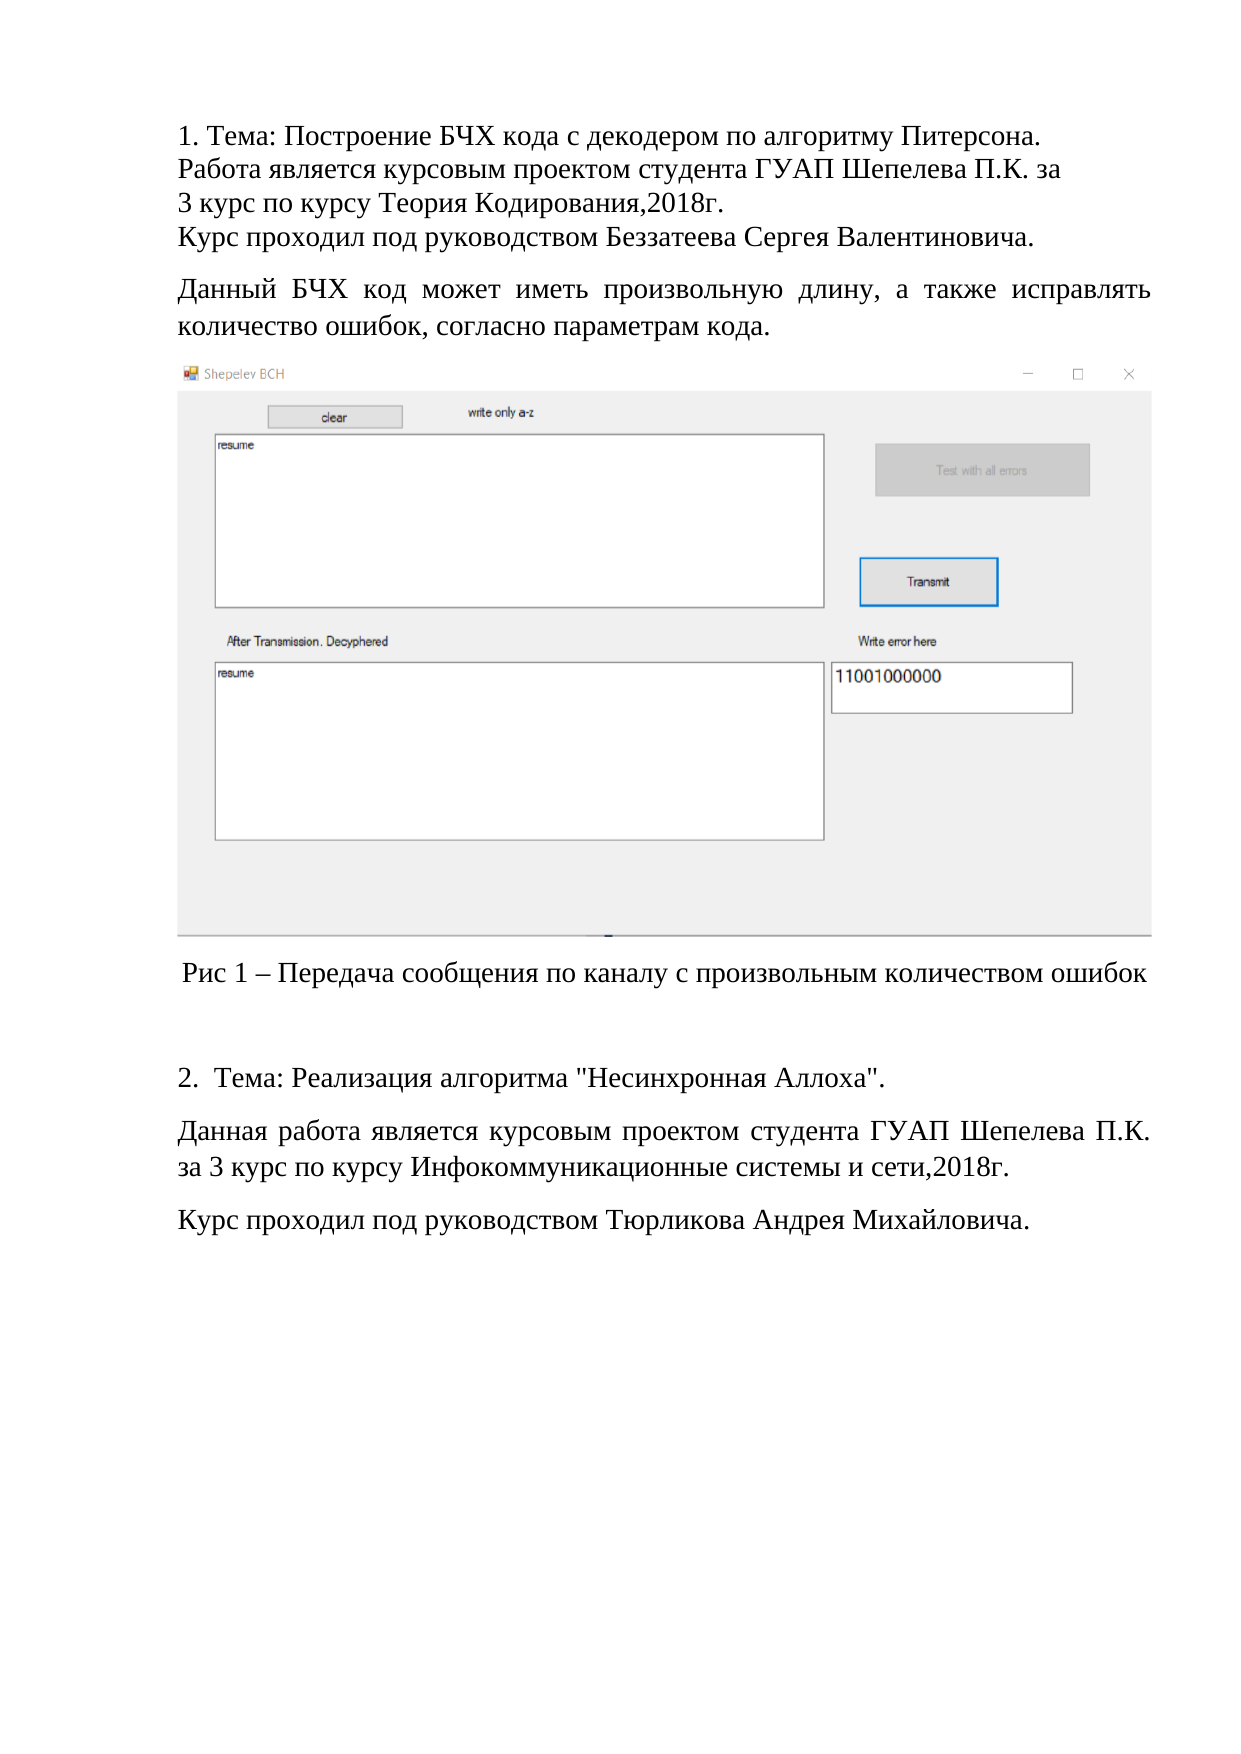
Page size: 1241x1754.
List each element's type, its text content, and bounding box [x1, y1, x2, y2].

text Рис 1 – Передача сообщения по каналу с произвольным количеством ошибок [177, 955, 1152, 988]
text 1. Тема: Построение БЧХ кода с декодером по алгоритму Питерсона. [177, 118, 1152, 152]
text Данный БЧХ код может иметь произвольную длину, а также исправлять количество ошибок, согласно параметрам кода. [177, 272, 1152, 341]
text 2. Тема: Реализация алгоритма "Несинхронная Аллоха". [177, 1061, 1152, 1094]
text Работа является курсовым проектом студента ГУАП Шепелева П.К. за [177, 152, 1152, 185]
picture [177, 360, 1152, 937]
text Курс проходил под руководством Тюрликова Андрея Михайловича. [177, 1202, 1152, 1236]
text 3 курс по курсу Теория Кодирования,2018г. [177, 185, 1152, 219]
text Курс проходил под руководством Беззатеева Сергея Валентиновича. [177, 219, 1152, 252]
text Данная работа является курсовым проектом студента ГУАП Шепелева П.К. за 3 курс по курсу Инфокоммуникационные системы и сети,2018г. [177, 1113, 1152, 1183]
